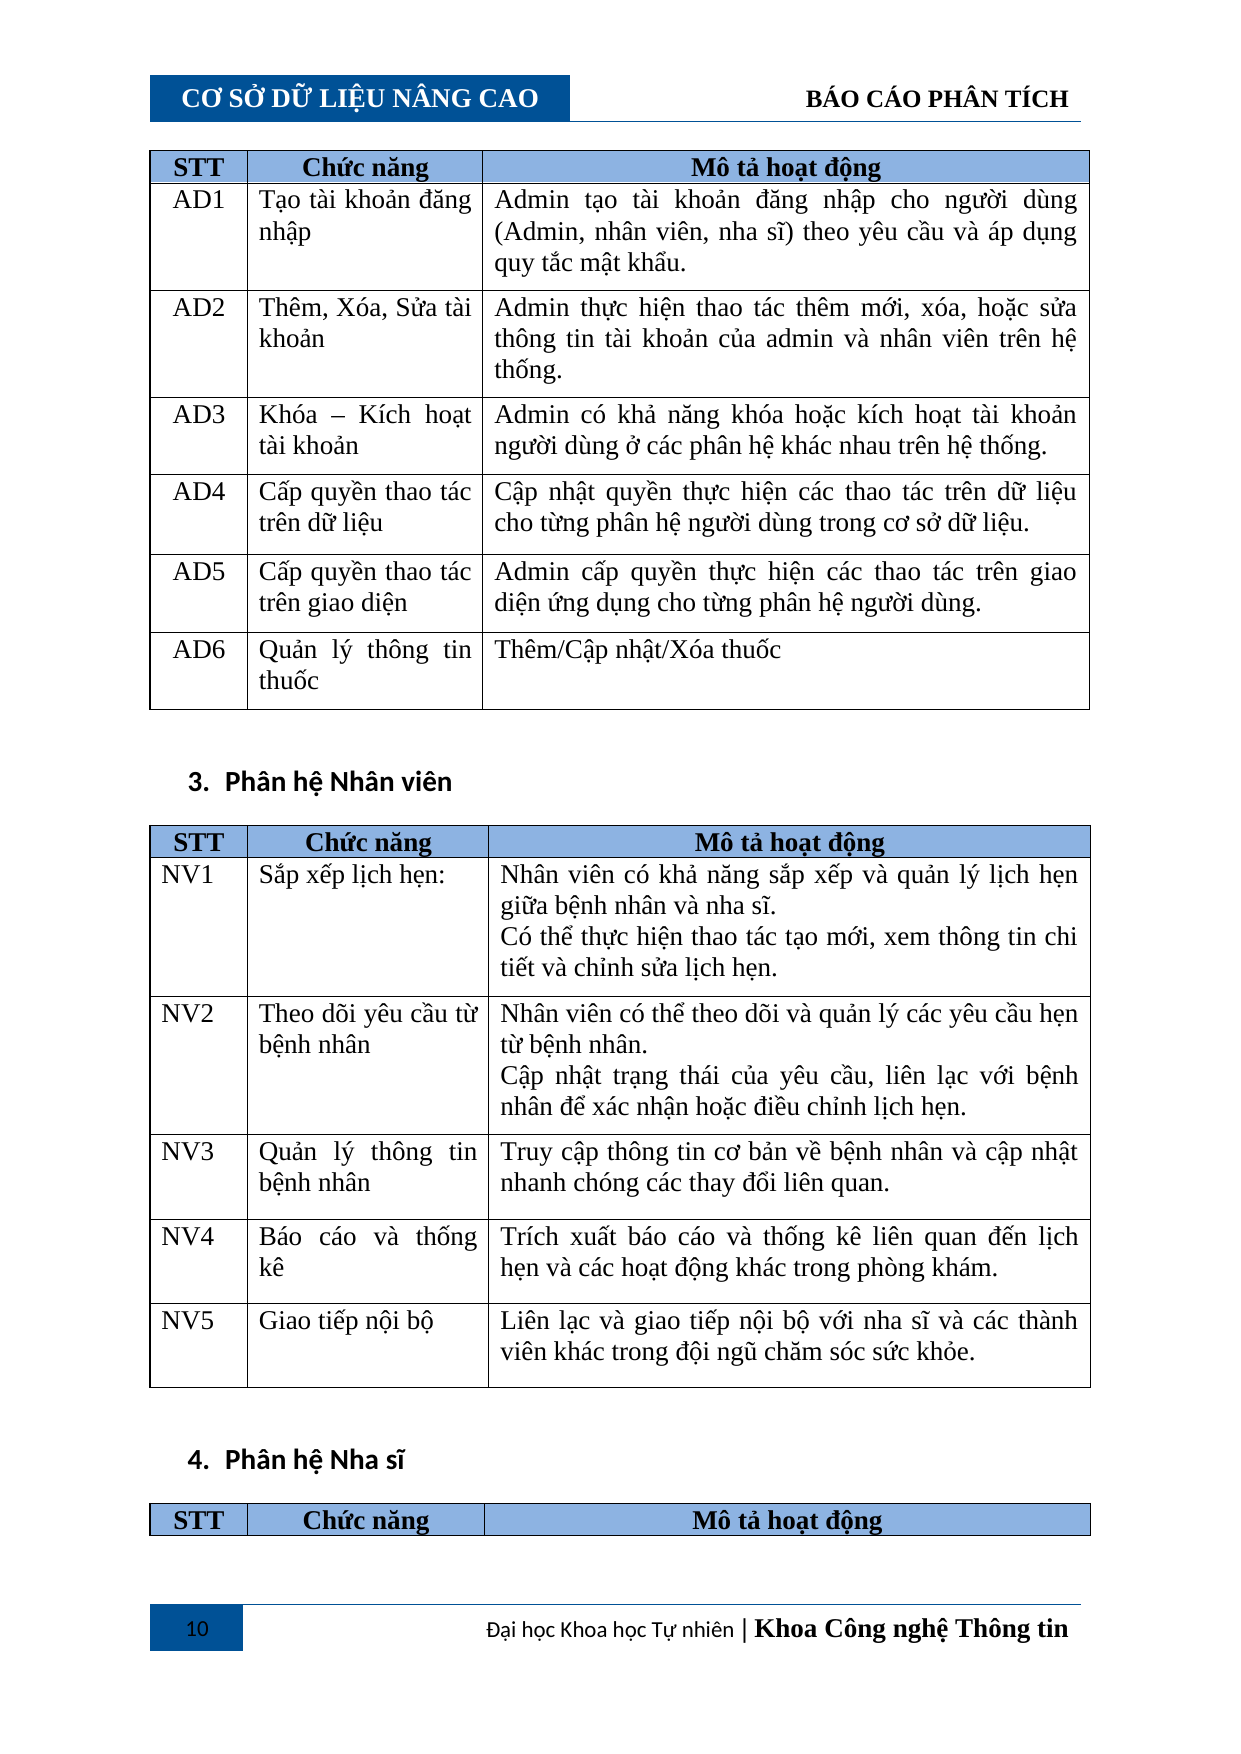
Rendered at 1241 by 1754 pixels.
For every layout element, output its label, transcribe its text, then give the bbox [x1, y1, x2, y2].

table_cell Quản lý thông tin bệnh nhân [248, 1135, 488, 1218]
table_cell NV2 [151, 997, 247, 1134]
table_cell Truy cập thông tin cơ bản về bệnh nhân và cập nhật nhanh chóng các thay đổi liên quan. [489, 1135, 1090, 1218]
table_cell Theo dõi yêu cầu từ bệnh nhân [248, 997, 488, 1134]
table_cell NV3 [151, 1135, 247, 1218]
table_cell NV5 [151, 1304, 247, 1387]
table_cell Admin có khả năng khóa hoặc kích hoạt tài khoản người dùng ở các phân hệ khác nhau trên hệ thống. [483, 398, 1089, 474]
table_header STT [151, 151, 247, 182]
table_header Chức năng [248, 151, 482, 182]
table_header STT [151, 826, 247, 857]
table_cell Trích xuất báo cáo và thống kê liên quan đến lịch hẹn và các hoạt động khác trong phòng khám. [489, 1220, 1090, 1303]
table_cell Liên lạc và giao tiếp nội bộ với nha sĩ và các thành viên khác trong đội ngũ chăm sóc sức khỏe. [489, 1304, 1090, 1387]
table_cell Cấp quyền thao tác trên giao diện [248, 555, 482, 632]
table_cell Sắp xếp lịch hẹn: [248, 858, 488, 996]
table_cell Cập nhật quyền thực hiện các thao tác trên dữ liệu cho từng phân hệ người dùng trong cơ sở dữ liệu. [483, 475, 1089, 554]
table_cell AD6 [151, 633, 247, 709]
table_cell Báo cáo và thống kê [248, 1220, 488, 1303]
table_cell AD3 [151, 398, 247, 474]
table_header Mô tả hoạt động [489, 826, 1090, 857]
table_header STT [151, 1504, 247, 1535]
table_cell Thêm, Xóa, Sửa tài khoản [248, 291, 482, 397]
table_cell AD4 [151, 475, 247, 554]
table_cell Nhân viên có thể theo dõi và quản lý các yêu cầu hẹn từ bệnh nhân. Cập nhật trạng thái của yêu cầu, liên lạc với bệnh nhân để xác nhận hoặc điều chỉnh lịch hẹn. [489, 997, 1090, 1134]
table_cell Cấp quyền thao tác trên dữ liệu [248, 475, 482, 554]
table_header Chức năng [248, 1504, 484, 1535]
table_cell NV4 [151, 1220, 247, 1303]
list Phân hệ Nha sĩ [187, 1441, 1090, 1477]
table_cell Quản lý thông tin thuốc [248, 633, 482, 709]
table_cell AD2 [151, 291, 247, 397]
table_cell Admin cấp quyền thực hiện các thao tác trên giao diện ứng dụng cho từng phân hệ người dùng. [483, 555, 1089, 632]
table_cell Admin tạo tài khoản đăng nhập cho người dùng (Admin, nhân viên, nha sĩ) theo yêu cầu và áp dụng quy tắc mật khẩu. [483, 184, 1089, 290]
table_cell AD1 [151, 184, 247, 290]
list Phân hệ Nhân viên [187, 763, 1090, 799]
table_cell Giao tiếp nội bộ [248, 1304, 488, 1387]
table_cell Tạo tài khoản đăng nhập [248, 184, 482, 290]
table_cell NV1 [151, 858, 247, 996]
table_cell Nhân viên có khả năng sắp xếp và quản lý lịch hẹn giữa bệnh nhân và nha sĩ. Có thể thực hiện thao tác tạo mới, xem thông tin chi tiết và chỉnh sửa lịch hẹn. [489, 858, 1090, 996]
table_header Mô tả hoạt động [483, 151, 1089, 182]
table_cell Khóa – Kích hoạt tài khoản [248, 398, 482, 474]
table_cell AD5 [151, 555, 247, 632]
table_cell Admin thực hiện thao tác thêm mới, xóa, hoặc sửa thông tin tài khoản của admin và nhân viên trên hệ thống. [483, 291, 1089, 397]
table_cell Thêm/Cập nhật/Xóa thuốc [483, 633, 1089, 709]
table_header Chức năng [248, 826, 488, 857]
table_header Mô tả hoạt động [485, 1504, 1090, 1535]
